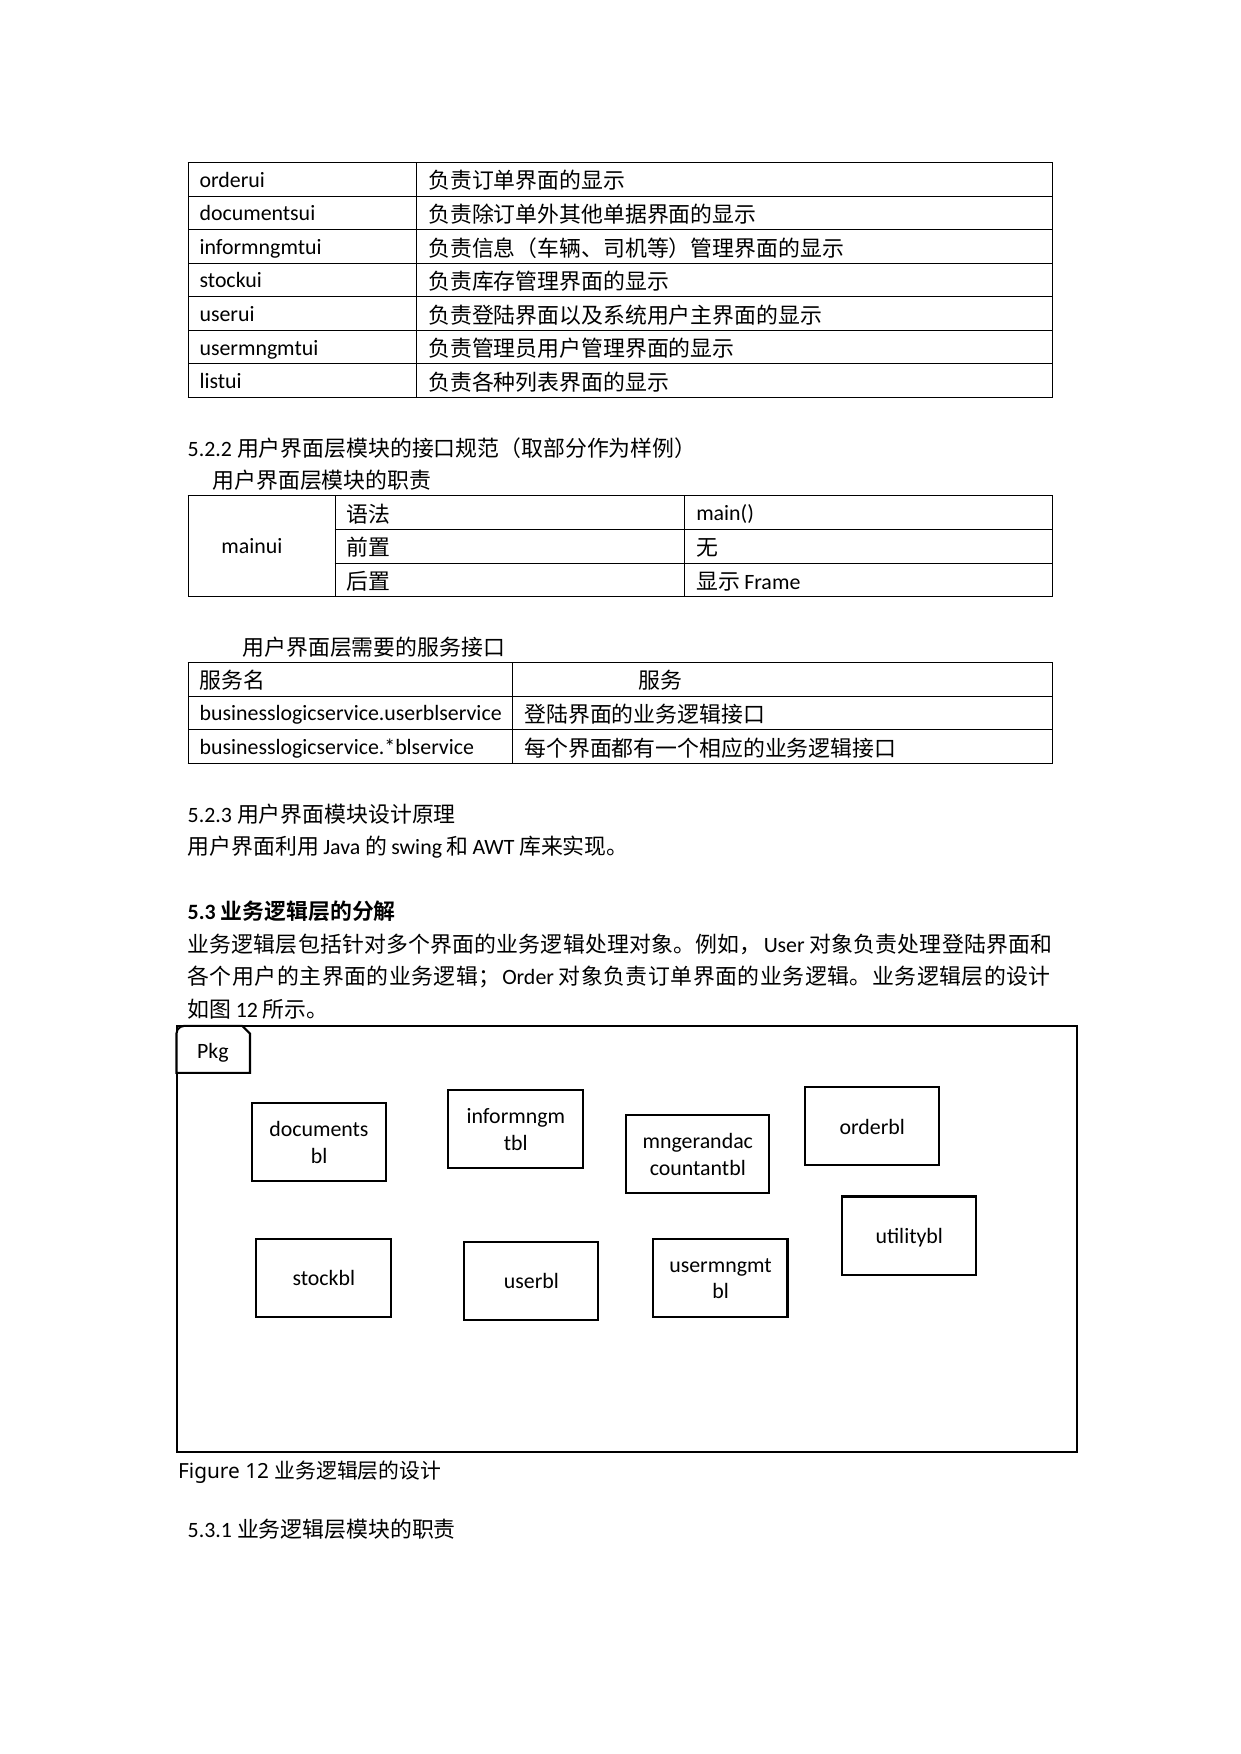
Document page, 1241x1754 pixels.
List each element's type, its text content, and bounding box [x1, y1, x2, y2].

table_cell documentsui [189, 197, 416, 229]
table_cell 负责登陆界面以及系统用户主界面的显示 [417, 297, 1052, 330]
table_header 语法 [336, 496, 684, 529]
table_cell 前置 [336, 530, 684, 562]
text 用户界面层模块的职责 [187, 463, 1053, 495]
table_cell userui [189, 297, 416, 330]
text 5.3.1 业务逻辑层模块的职责 [187, 1511, 1053, 1544]
table_cell 负责订单界面的显示 [417, 163, 1052, 196]
table_cell 每个界面都有一个相应的业务逻辑接口 [513, 730, 1052, 763]
table_cell businesslogicservice.userblservice [189, 697, 512, 729]
table_cell 负责各种列表界面的显示 [417, 364, 1052, 397]
table_cell stockui [189, 264, 416, 296]
table_cell 登陆界面的业务逻辑接口 [513, 697, 1052, 729]
table_cell businesslogicservice.*blservice [189, 730, 512, 763]
text 5.2.2 用户界面层模块的接口规范（取部分作为样例） [187, 430, 1053, 463]
table_cell listui [189, 364, 416, 397]
table_cell 后置 [336, 564, 684, 596]
table_cell 负责管理员用户管理界面的显示 [417, 331, 1052, 363]
table_cell usermngmtui [189, 331, 416, 363]
table_cell informngmtui [189, 230, 416, 263]
table_cell 负责除订单外其他单据界面的显示 [417, 197, 1052, 229]
table_cell 无 [685, 530, 1052, 562]
text 用户界面层需要的服务接口 [187, 629, 1053, 662]
table_header 服务 [513, 663, 1052, 696]
table_header main() [685, 496, 1052, 529]
text 5.3 业务逻辑层的分解 [187, 894, 1053, 926]
table_cell orderui [189, 163, 416, 196]
text 业务逻辑层包括针对多个界面的业务逻辑处理对象。例如，User对象负责处理登陆界面和各个用户的主界面的业务逻辑；Order对象负责订单界面的业务逻辑。业务逻辑层的设计如图12所示。 [187, 926, 1053, 1024]
table_cell 负责信息（车辆、司机等）管理界面的显示 [417, 230, 1052, 263]
text 5.2.3 用户界面模块设计原理 [187, 796, 1053, 829]
table_cell 负责库存管理界面的显示 [417, 264, 1052, 296]
table_header 服务名 [189, 663, 512, 696]
table_cell 显示Frame [685, 564, 1052, 596]
table_header mainui [189, 496, 335, 596]
text 用户界面利用Java的swing和AWT库来实现。 [187, 829, 1053, 861]
